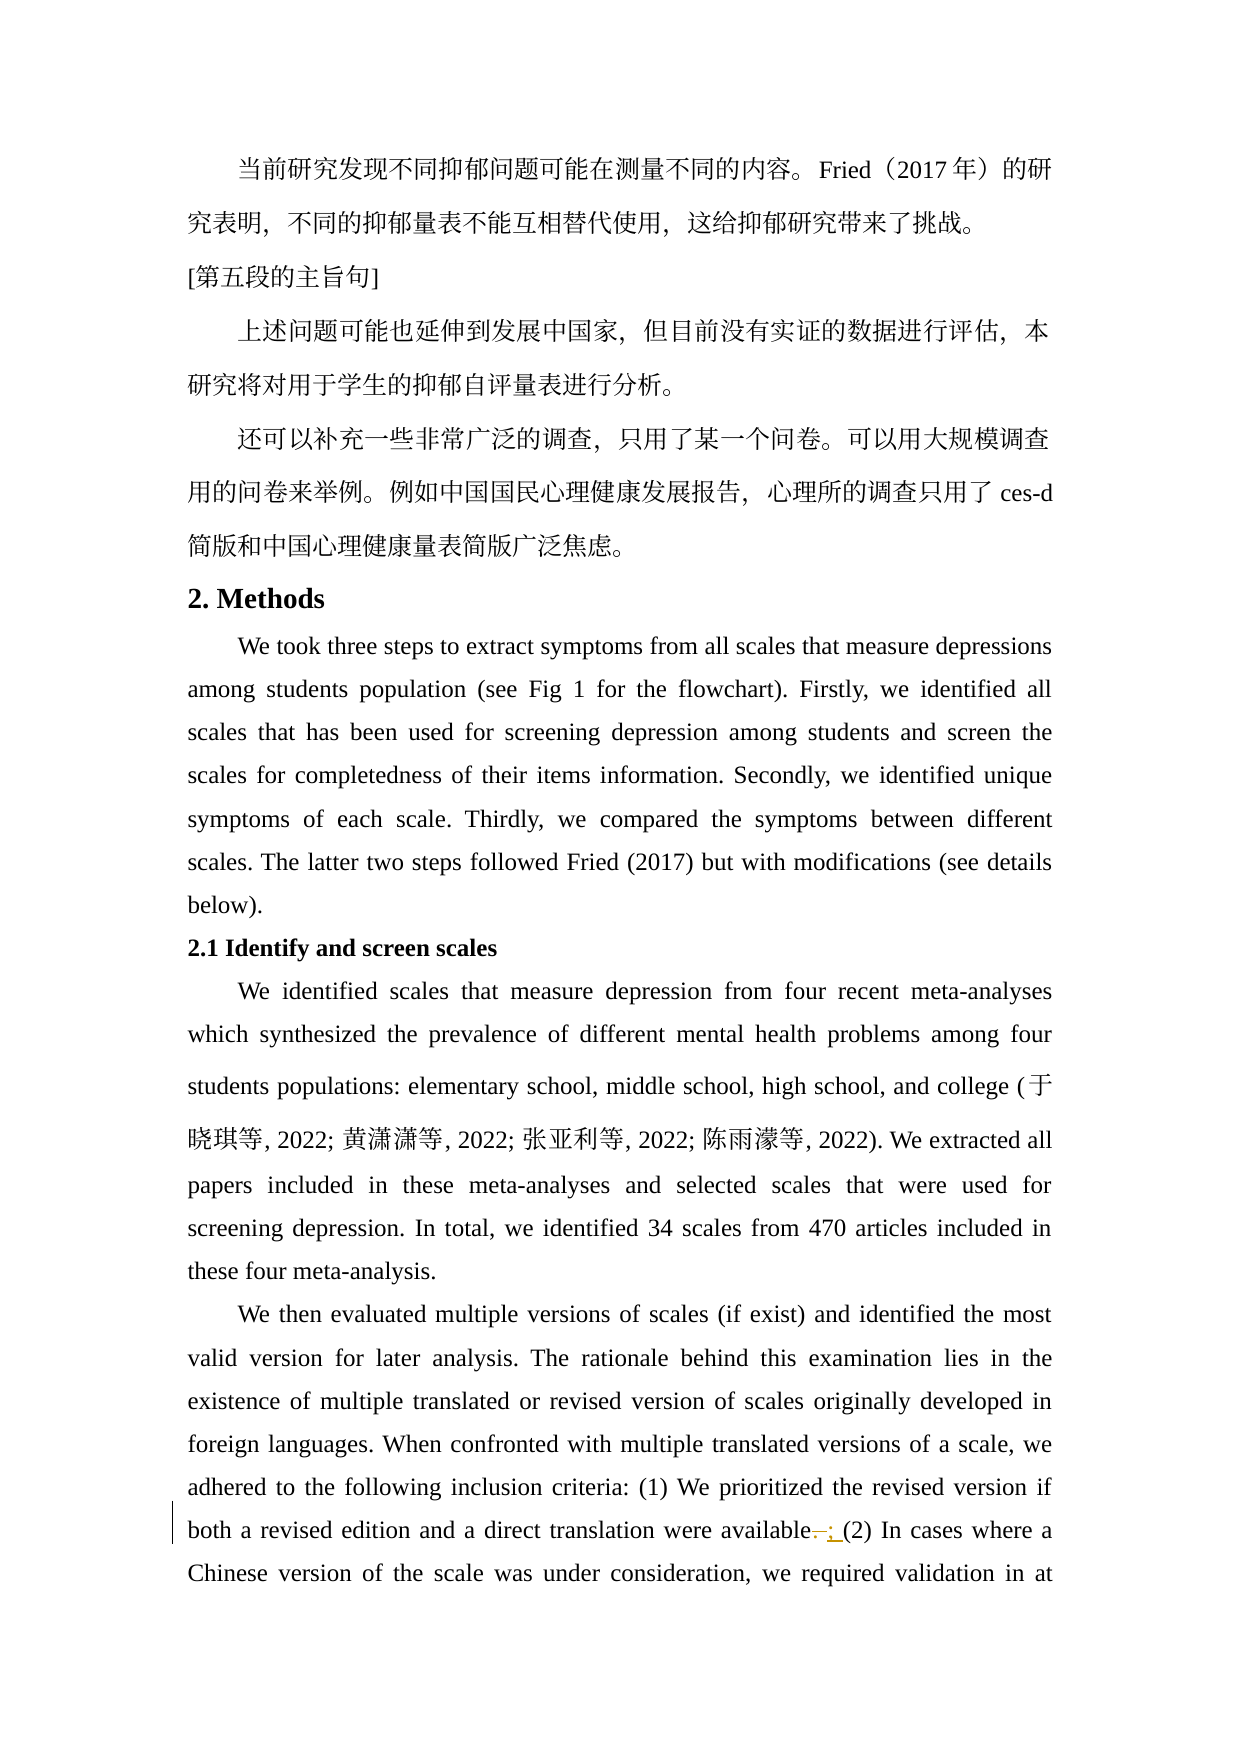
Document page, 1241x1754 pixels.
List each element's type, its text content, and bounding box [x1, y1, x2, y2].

text [第五段的主旨句] [187, 258, 1053, 294]
text 上述问题可能也延伸到发展中国家，但目前没有实证的数据进行评估，本研究将对用于学生的抑郁自评量表进行分析。 [187, 312, 1053, 401]
subtitle 2. Methods [187, 581, 1053, 614]
text 当前研究发现不同抑郁问题可能在测量不同的内容。Fried（2017年）的研究表明，不同的抑郁量表不能互相替代使用，这给抑郁研究带来了挑战。 [187, 150, 1053, 240]
text We identified scales that measure depression from four recent meta-analyses which synthesized the prevalence of different mental health problems among four students populations: elementary school, middle school, high school, and college (于晓琪等, 2022; 黄潇潇等, 2022; 张亚利等, 2022; 陈雨濛等, 2022). We extracted all papers included in these meta-analyses and selected scales that were used for screening depression. In total, we identified 34 scales from 470 articles included in these four meta-analysis. [187, 976, 1053, 1285]
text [187, 1299, 1053, 1587]
subtitle 2.1 Identify and screen scales [187, 933, 1053, 962]
text We took three steps to extract symptoms from all scales that measure depressions among students population (see Fig 1 for the flowchart). Firstly, we identified all scales that has been used for screening depression among students and screen the scales for completedness of their items information. Secondly, we identified unique symptoms of each scale. Thirdly, we compared the symptoms between different scales. The latter two steps followed Fried (2017) but with modifications (see details below). [187, 631, 1053, 919]
text 还可以补充一些非常广泛的调查，只用了某一个问卷。可以用大规模调查用的问卷来举例。例如中国国民心理健康发展报告，心理所的调查只用了ces-d简版和中国心理健康量表简版广泛焦虑。 [187, 419, 1053, 563]
